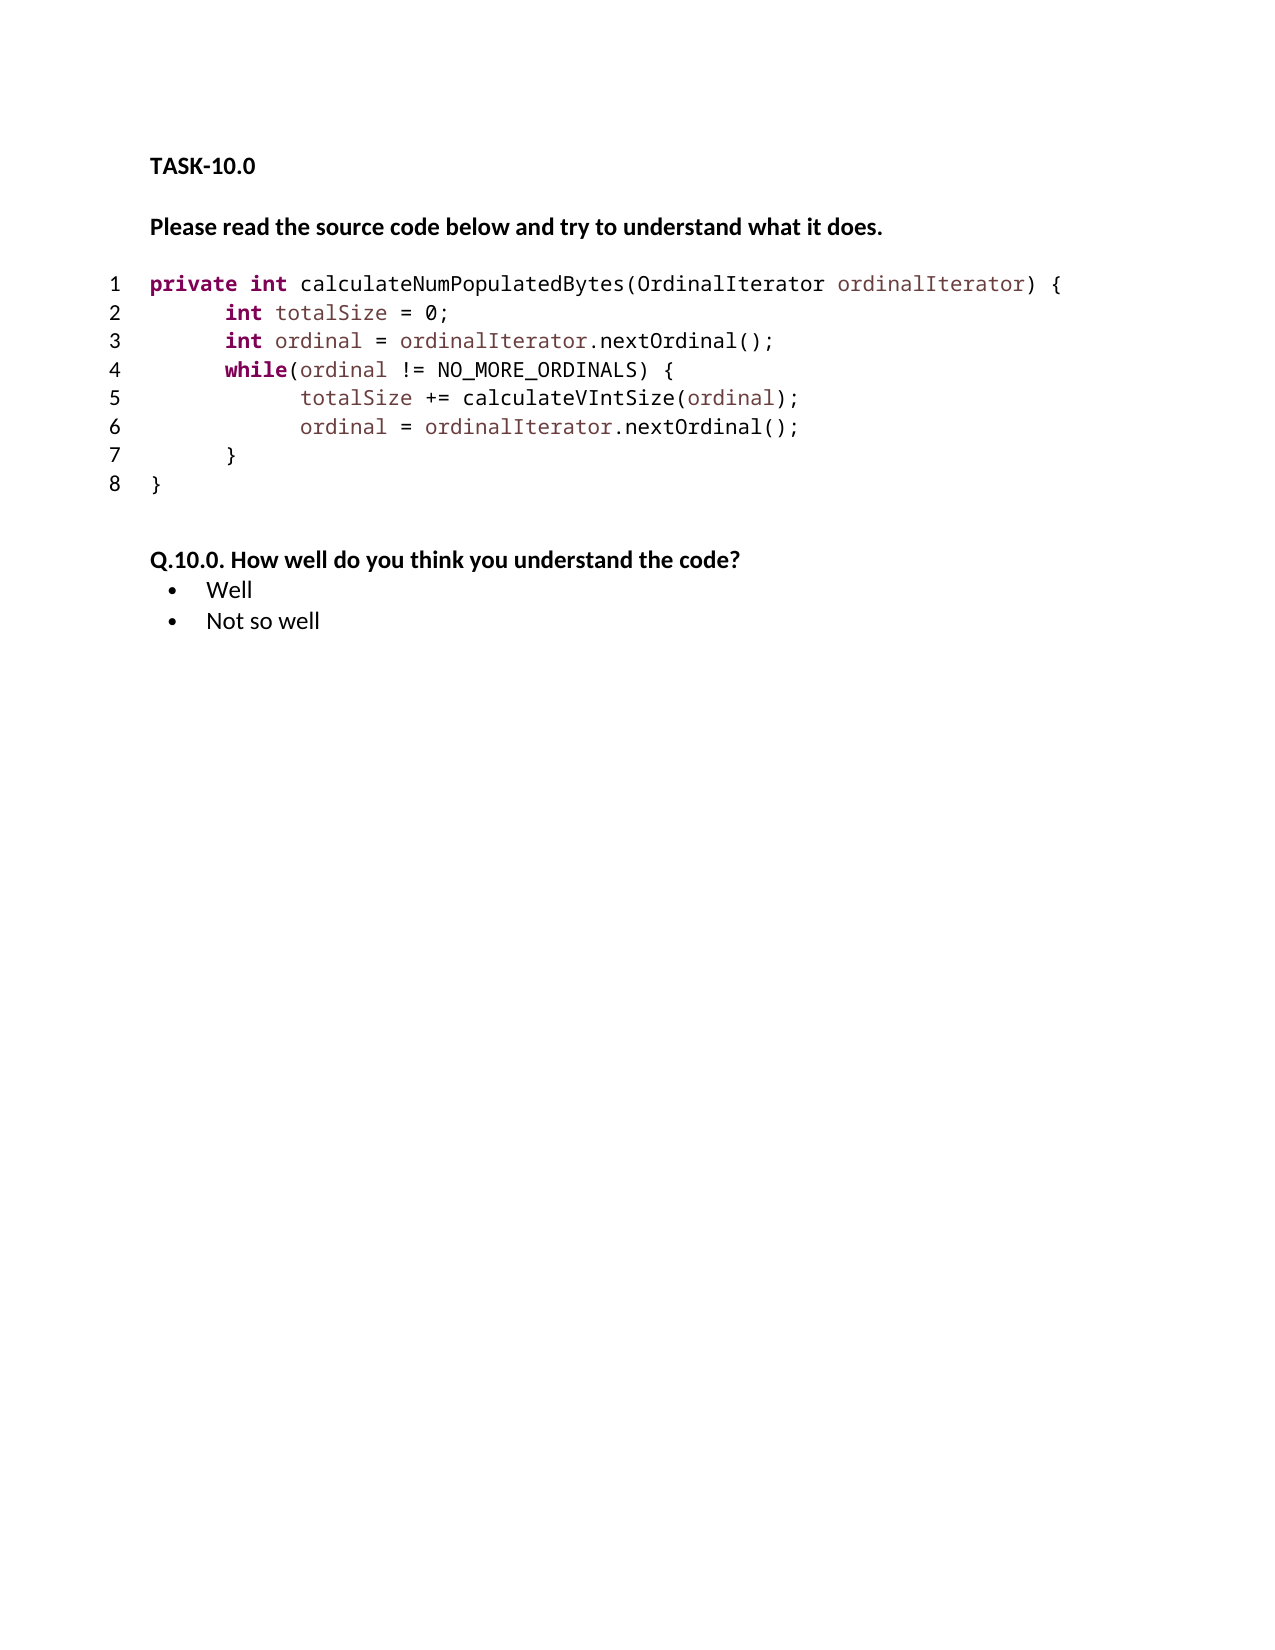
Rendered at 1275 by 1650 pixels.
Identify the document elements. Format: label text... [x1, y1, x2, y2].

text } [150, 469, 1125, 497]
text Please read the source code below and try to understand what it does. [150, 211, 1125, 242]
text } [150, 440, 1125, 469]
text ordinal = ordinalIterator.nextOrdinal(); [150, 412, 1125, 440]
text int totalSize = 0; [150, 298, 1125, 326]
list Not so well [169, 605, 1125, 636]
text while(ordinal != NO_MORE_ORDINALS) { [150, 355, 1125, 383]
text private int calculateNumPopulatedBytes(OrdinalIterator ordinalIterator) { [150, 269, 1125, 298]
list Well [169, 574, 1125, 605]
text TASK-10.0 [150, 150, 1125, 181]
text totalSize += calculateVIntSize(ordinal); [150, 383, 1125, 412]
text Q.10.0. How well do you think you understand the code? [150, 544, 1125, 574]
text int ordinal = ordinalIterator.nextOrdinal(); [150, 326, 1125, 355]
